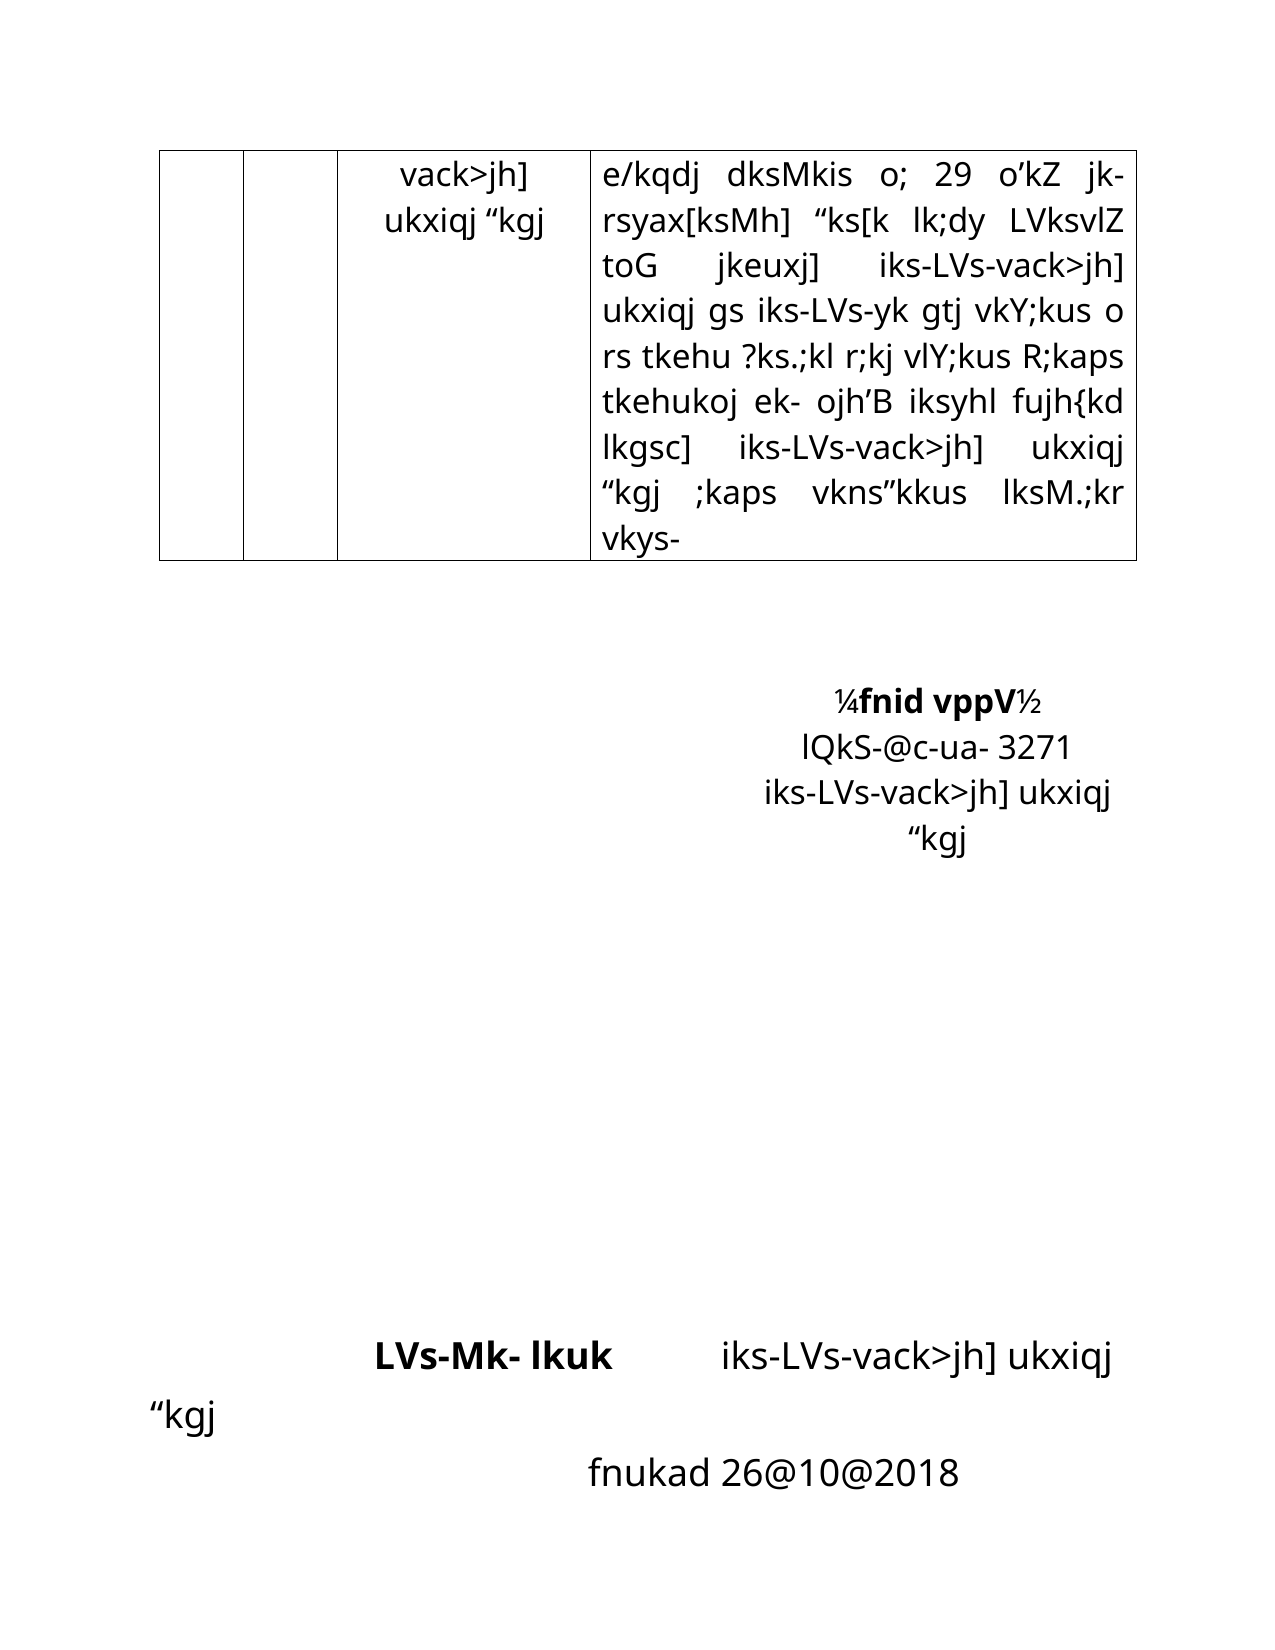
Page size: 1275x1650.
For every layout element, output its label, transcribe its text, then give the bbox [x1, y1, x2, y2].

table_cell [244, 151, 337, 560]
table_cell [338, 151, 590, 560]
text ¼fnid vppV½ [750, 678, 1125, 723]
table_cell [160, 151, 243, 560]
text fnukad 26@10@2018 [150, 1447, 1125, 1498]
text iks-LVs-vack>jh] ukxiqj “kgj [750, 769, 1125, 860]
text LVs-Mk- lkuk iks-LVs-vack>jh] ukxiqj “kgj [150, 1329, 1125, 1439]
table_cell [591, 151, 1136, 560]
text lQkS-@c-ua- 3271 [750, 723, 1125, 769]
